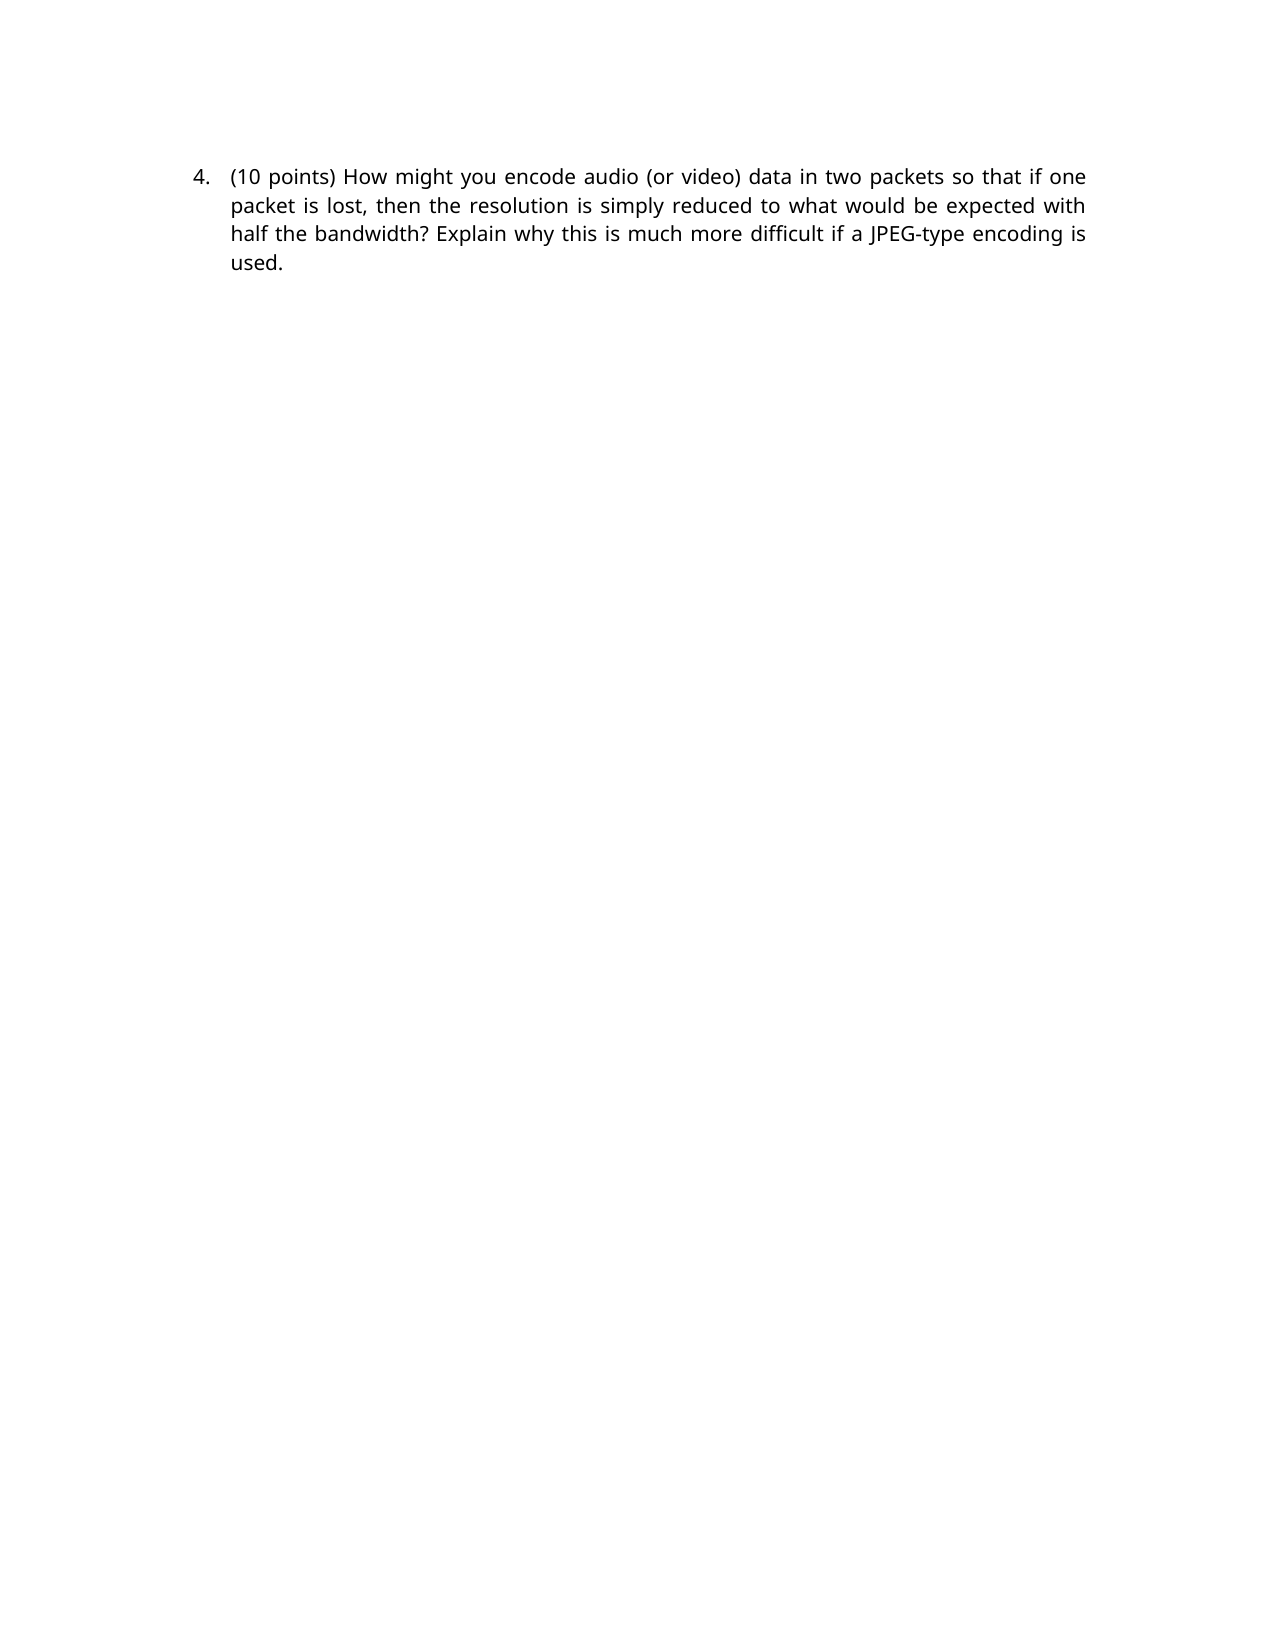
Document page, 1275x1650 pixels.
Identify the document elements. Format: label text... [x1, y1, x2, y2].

list (10 points) How might you encode audio (or video) data in two packets so that if one packet is lost, then the resolution is simply reduced to what would be expected with half the bandwidth? Explain why this is much more difficult if a JPEG-type encoding is used. [193, 162, 1087, 276]
